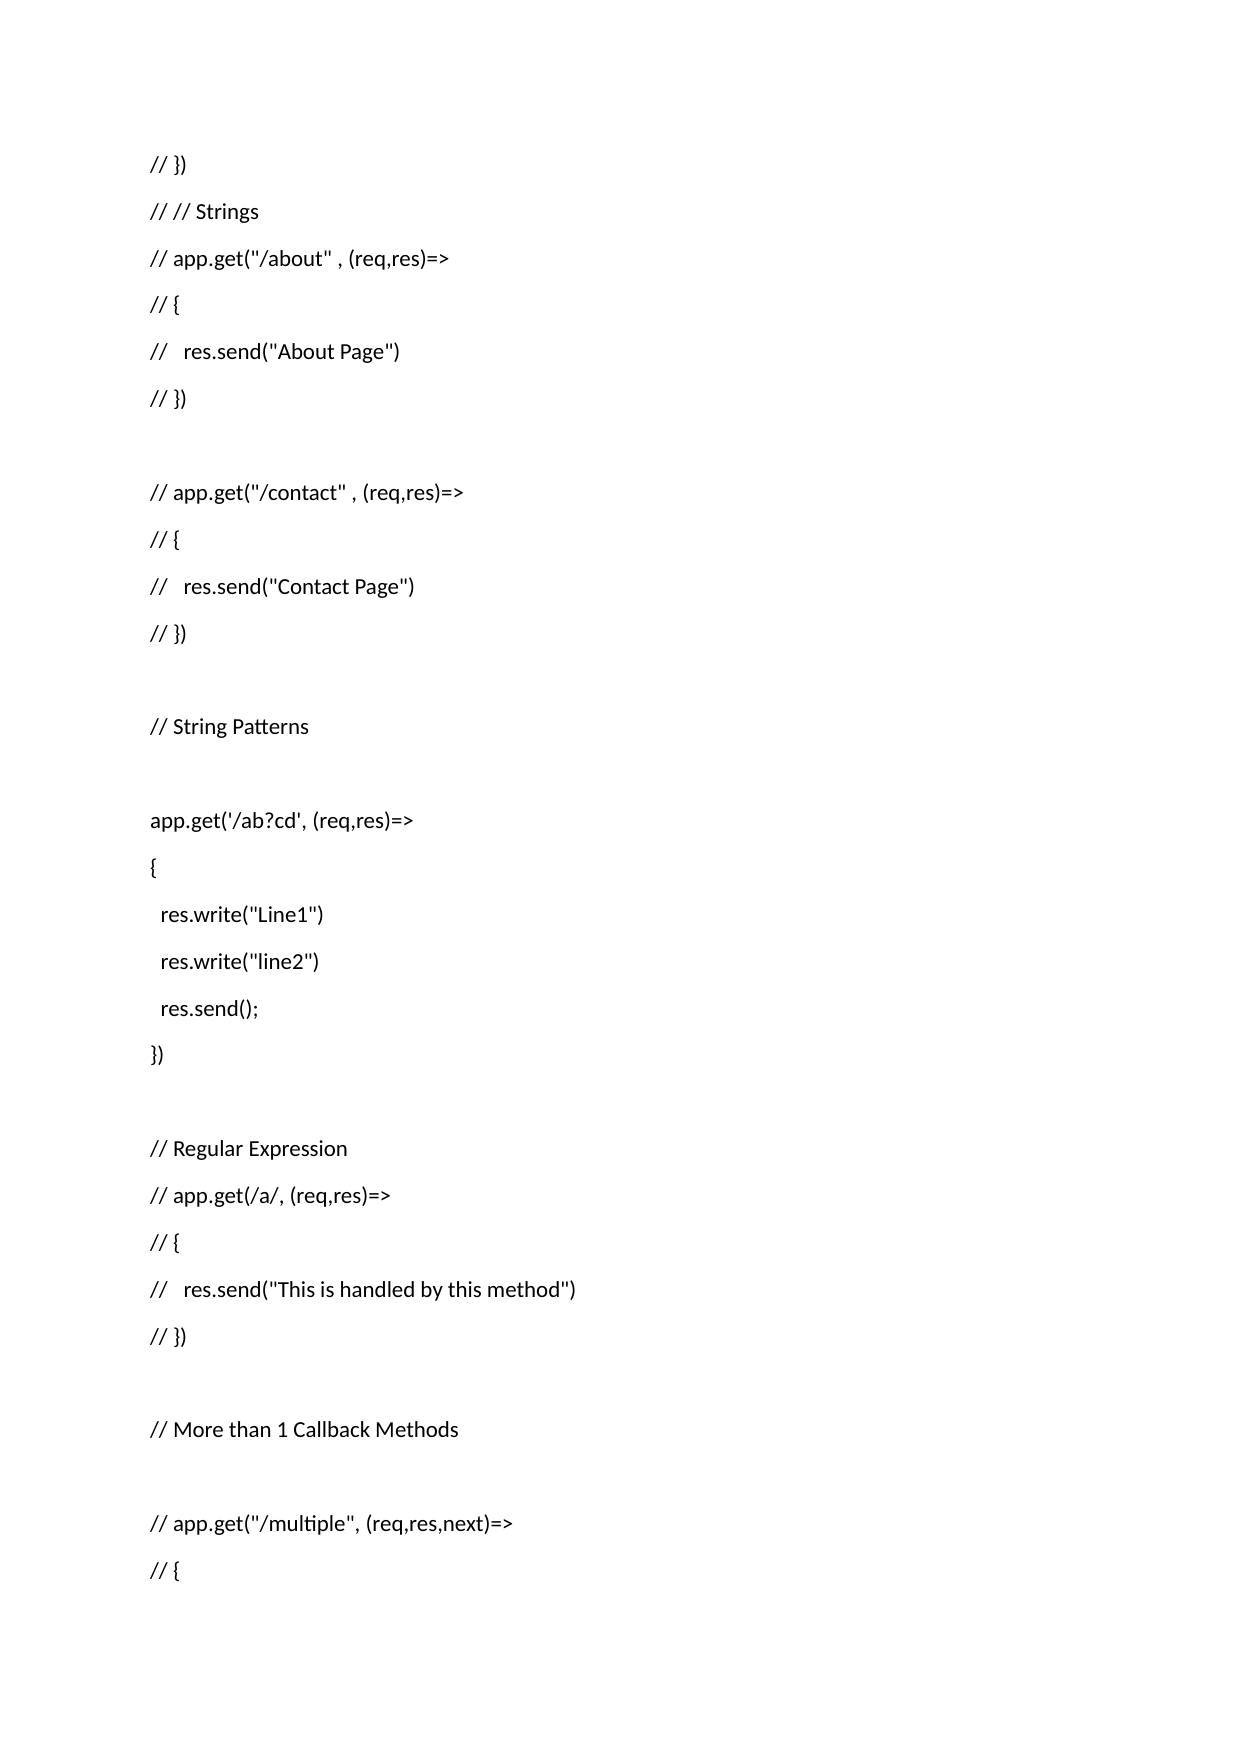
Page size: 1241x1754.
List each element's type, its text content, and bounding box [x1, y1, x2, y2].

text res.write("Line1") [150, 900, 1090, 928]
text app.get('/ab?cd', (req,res)=> [150, 806, 1090, 834]
text // { [150, 1556, 1090, 1584]
text // // Strings [150, 197, 1090, 225]
text // Regular Expression [150, 1134, 1090, 1162]
text res.send(); [150, 994, 1090, 1022]
text // }) [150, 150, 1090, 178]
text { [150, 853, 1090, 881]
text }) [150, 1041, 1090, 1069]
text // res.send("This is handled by this method") [150, 1275, 1090, 1303]
text // }) [150, 619, 1090, 647]
text // app.get("/contact" , (req,res)=> [150, 478, 1090, 506]
text // { [150, 291, 1090, 319]
text // res.send("About Page") [150, 337, 1090, 366]
text // }) [150, 384, 1090, 412]
text // app.get(/a/, (req,res)=> [150, 1181, 1090, 1209]
text // app.get("/multiple", (req,res,next)=> [150, 1509, 1090, 1537]
text // String Patterns [150, 712, 1090, 741]
text // { [150, 1228, 1090, 1256]
text // res.send("Contact Page") [150, 572, 1090, 600]
text res.write("line2") [150, 947, 1090, 975]
text // }) [150, 1322, 1090, 1350]
text // app.get("/about" , (req,res)=> [150, 244, 1090, 272]
text // More than 1 Callback Methods [150, 1416, 1090, 1444]
text // { [150, 525, 1090, 553]
